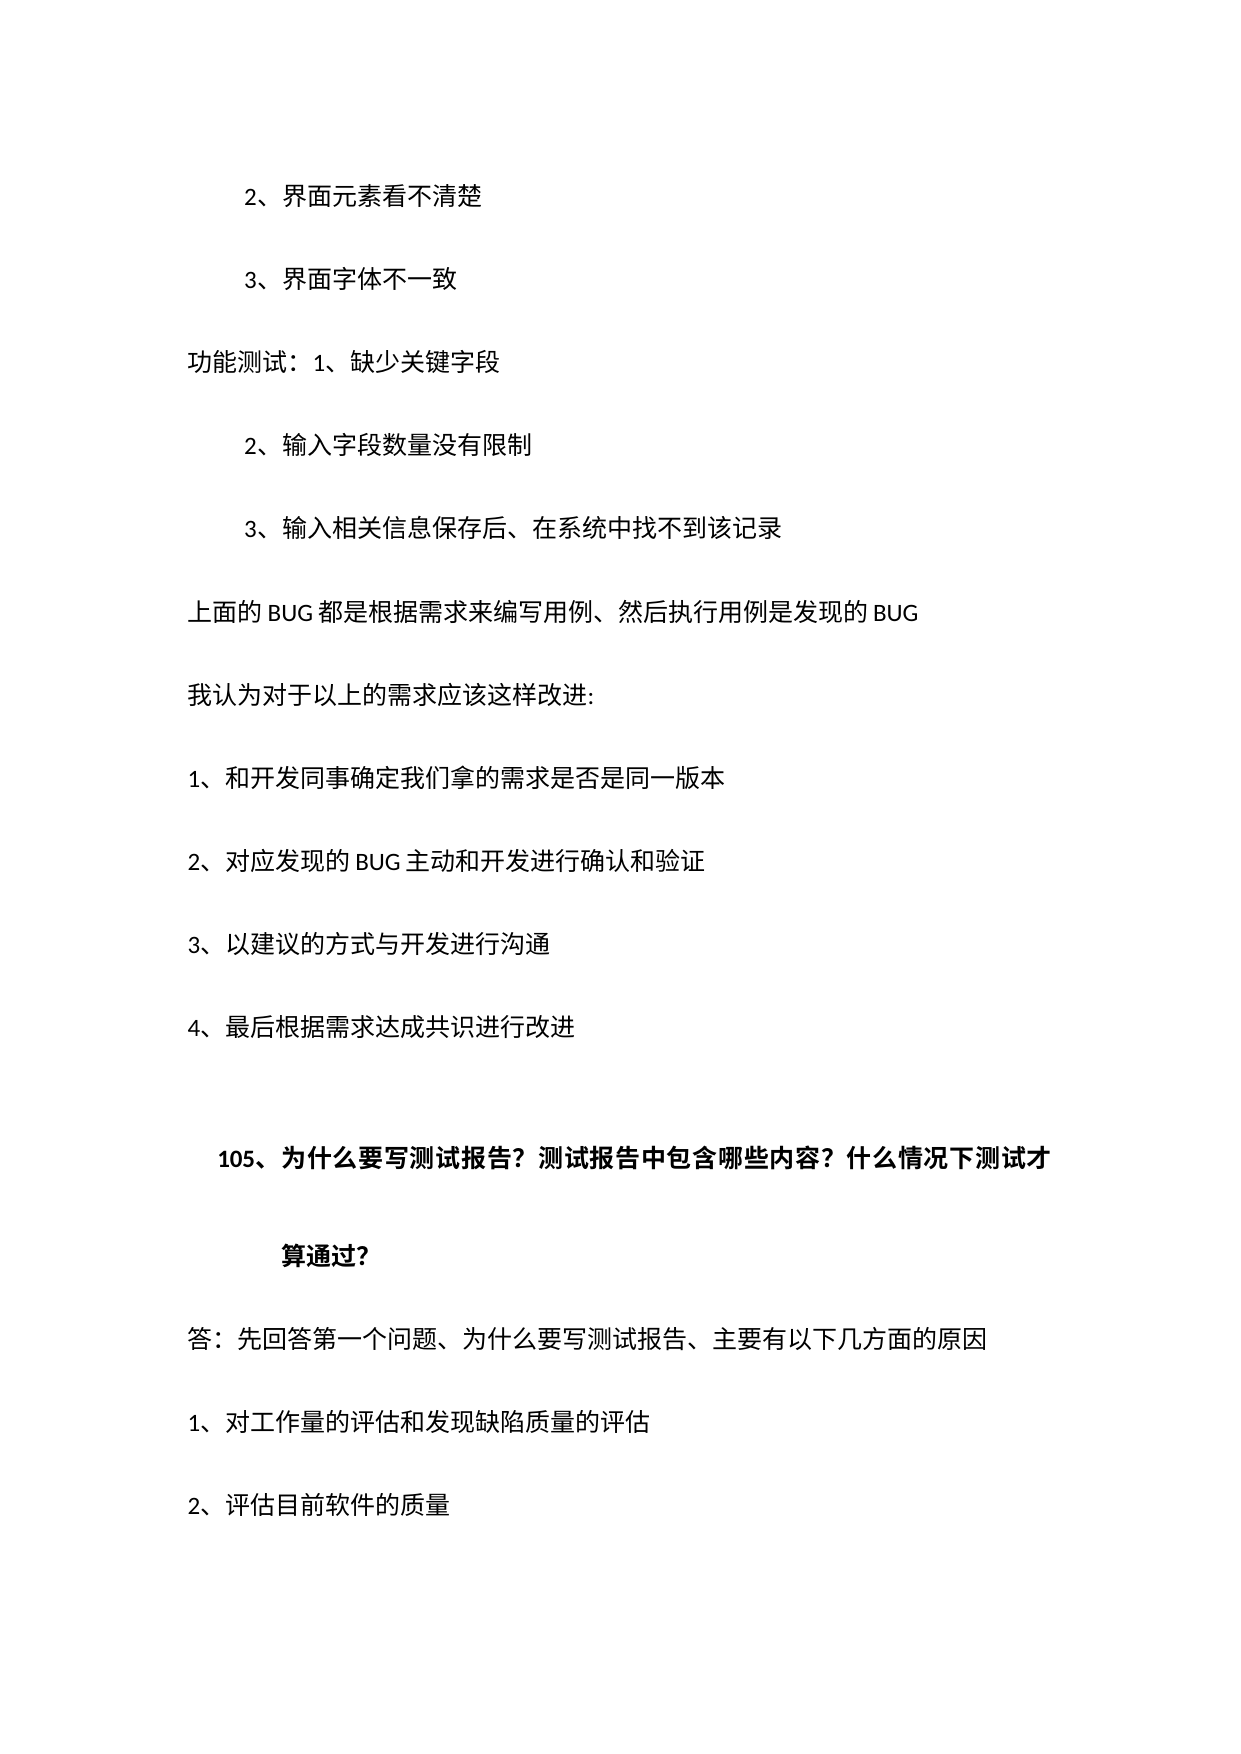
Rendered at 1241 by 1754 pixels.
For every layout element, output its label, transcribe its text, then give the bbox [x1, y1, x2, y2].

text 我认为对于以上的需求应该这样改进: [187, 661, 1053, 726]
text 1、和开发同事确定我们拿的需求是否是同一版本 [187, 744, 1053, 809]
list 为什么要写测试报告？测试报告中包含哪些内容？什么情况下测试才算通过？ [217, 1124, 1053, 1287]
text 答：先回答第一个问题、为什么要写测试报告、主要有以下几方面的原因 [187, 1305, 1053, 1370]
text 2、界面元素看不清楚 [187, 162, 1053, 227]
text 上面的BUG都是根据需求来编写用例、然后执行用例是发现的BUG [187, 578, 1053, 643]
text 3、界面字体不一致 [187, 245, 1053, 310]
text 2、对应发现的BUG主动和开发进行确认和验证 [187, 827, 1053, 892]
list 评估目前软件的质量 [187, 1471, 1053, 1536]
text 4、最后根据需求达成共识进行改进 [187, 993, 1053, 1058]
text 2、输入字段数量没有限制 [187, 411, 1053, 476]
list 对工作量的评估和发现缺陷质量的评估 [187, 1388, 1053, 1453]
text 3、以建议的方式与开发进行沟通 [187, 910, 1053, 975]
text 3、输入相关信息保存后、在系统中找不到该记录 [187, 494, 1053, 559]
text 功能测试：1、缺少关键字段 [187, 328, 1053, 393]
